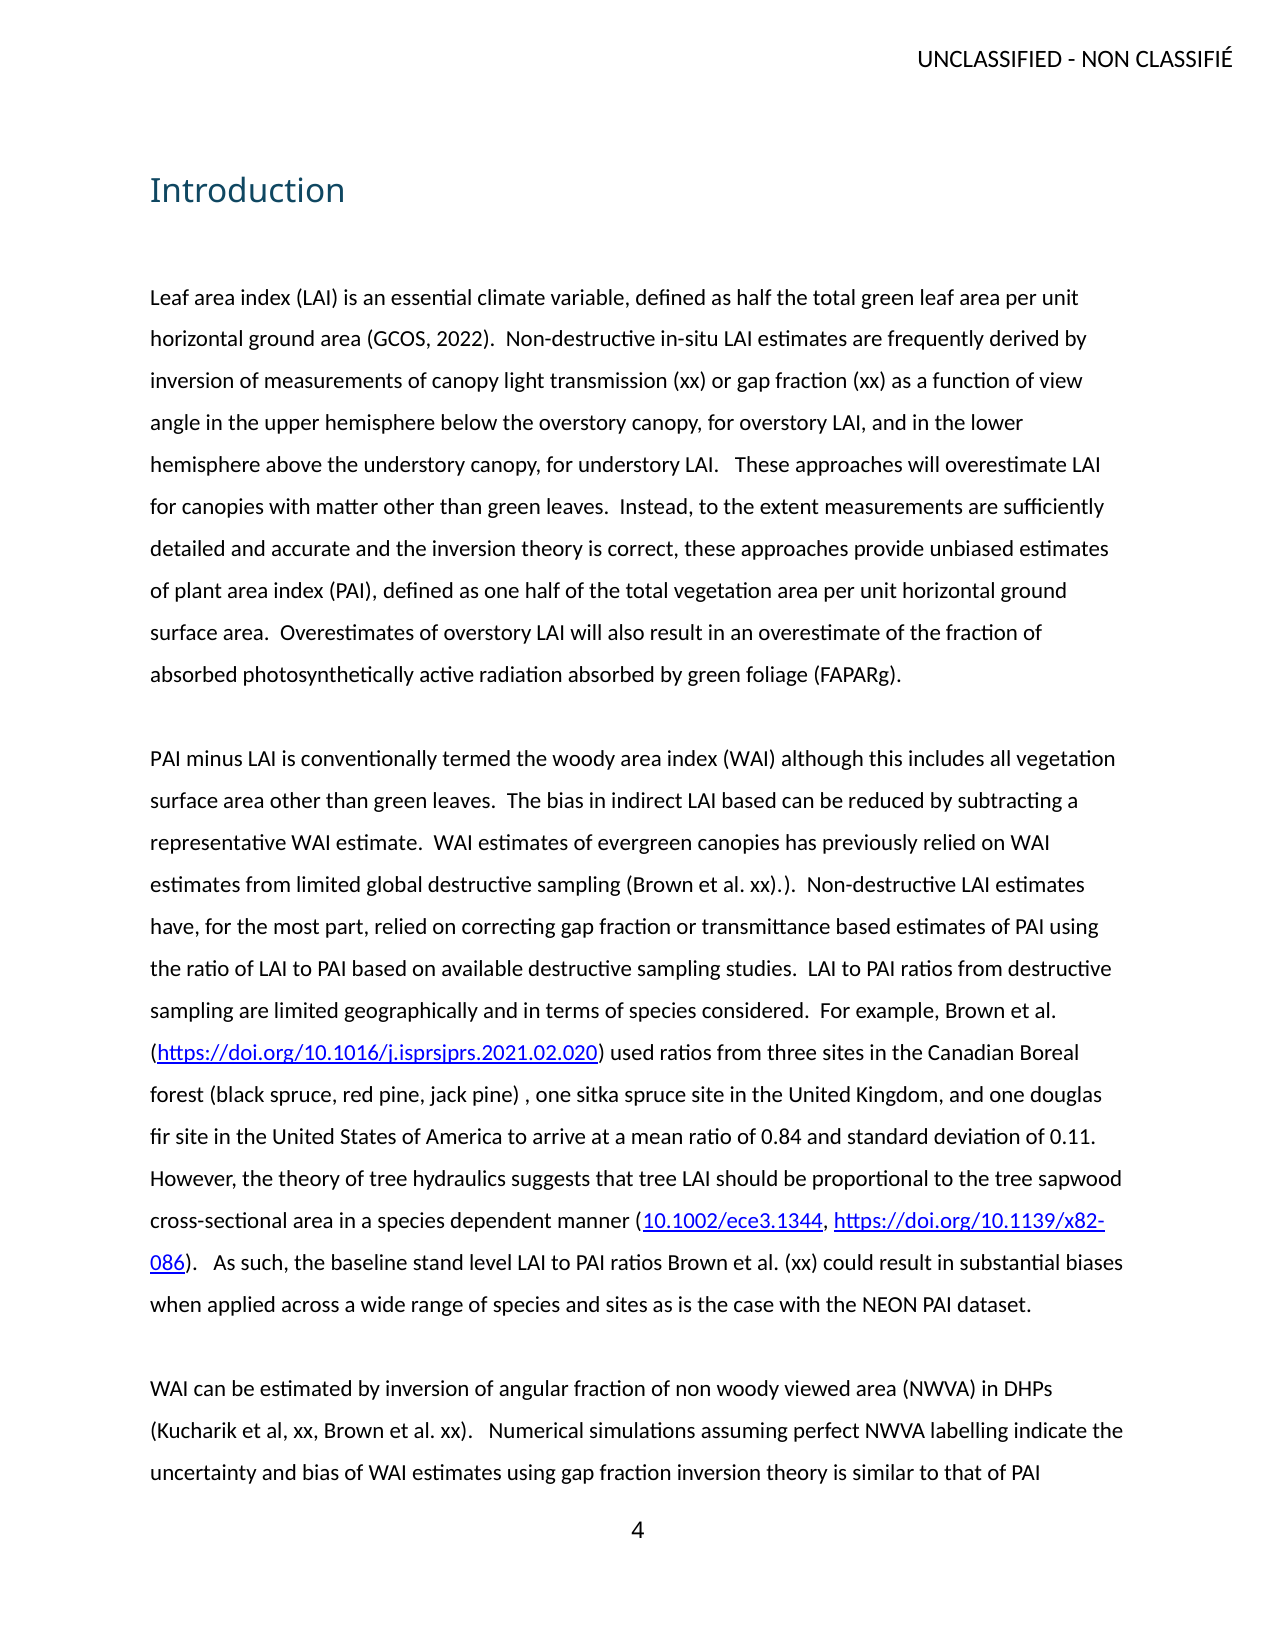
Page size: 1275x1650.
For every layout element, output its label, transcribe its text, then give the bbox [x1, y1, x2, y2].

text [150, 1374, 1125, 1486]
subtitle Introduction [150, 167, 1125, 212]
text Leaf area index (LAI) is an essential climate variable, defined as half the total green leaf area per unit horizontal ground area (GCOS, 2022). Non-destructive in-situ LAI estimates are frequently derived by inversion of measurements of canopy light transmission (xx) or gap fraction (xx) as a function of view angle in the upper hemisphere below the overstory canopy, for overstory LAI, and in the lower hemisphere above the understory canopy, for understory LAI. These approaches will overestimate LAI for canopies with matter other than green leavesInstead, to the extent measurements are sufficiently detailed and accurate and the inversion theory is correct, these approaches provide unbiased estimates of plant area index (PAI), defined as one half of the total vegetation area per unit horizontal ground surface area. Overestimates of overstory LAI will also result in an overestimate of the fraction of absorbed photosynthetically active radiation absorbed by green foliage (FAPARg). [150, 283, 1125, 688]
text PAI minus LAI is conventionally termed the woody area index (WAI) although this includes all vegetation surface area other than green leaves. The bias in indirect LAI based can be reduced by subtracting a representative WAI estimate. WAI estimates of evergreen canopies has previously relied on WAI estimates from limited global destructive sampling (Brown et al. xx). [150, 744, 1125, 1318]
